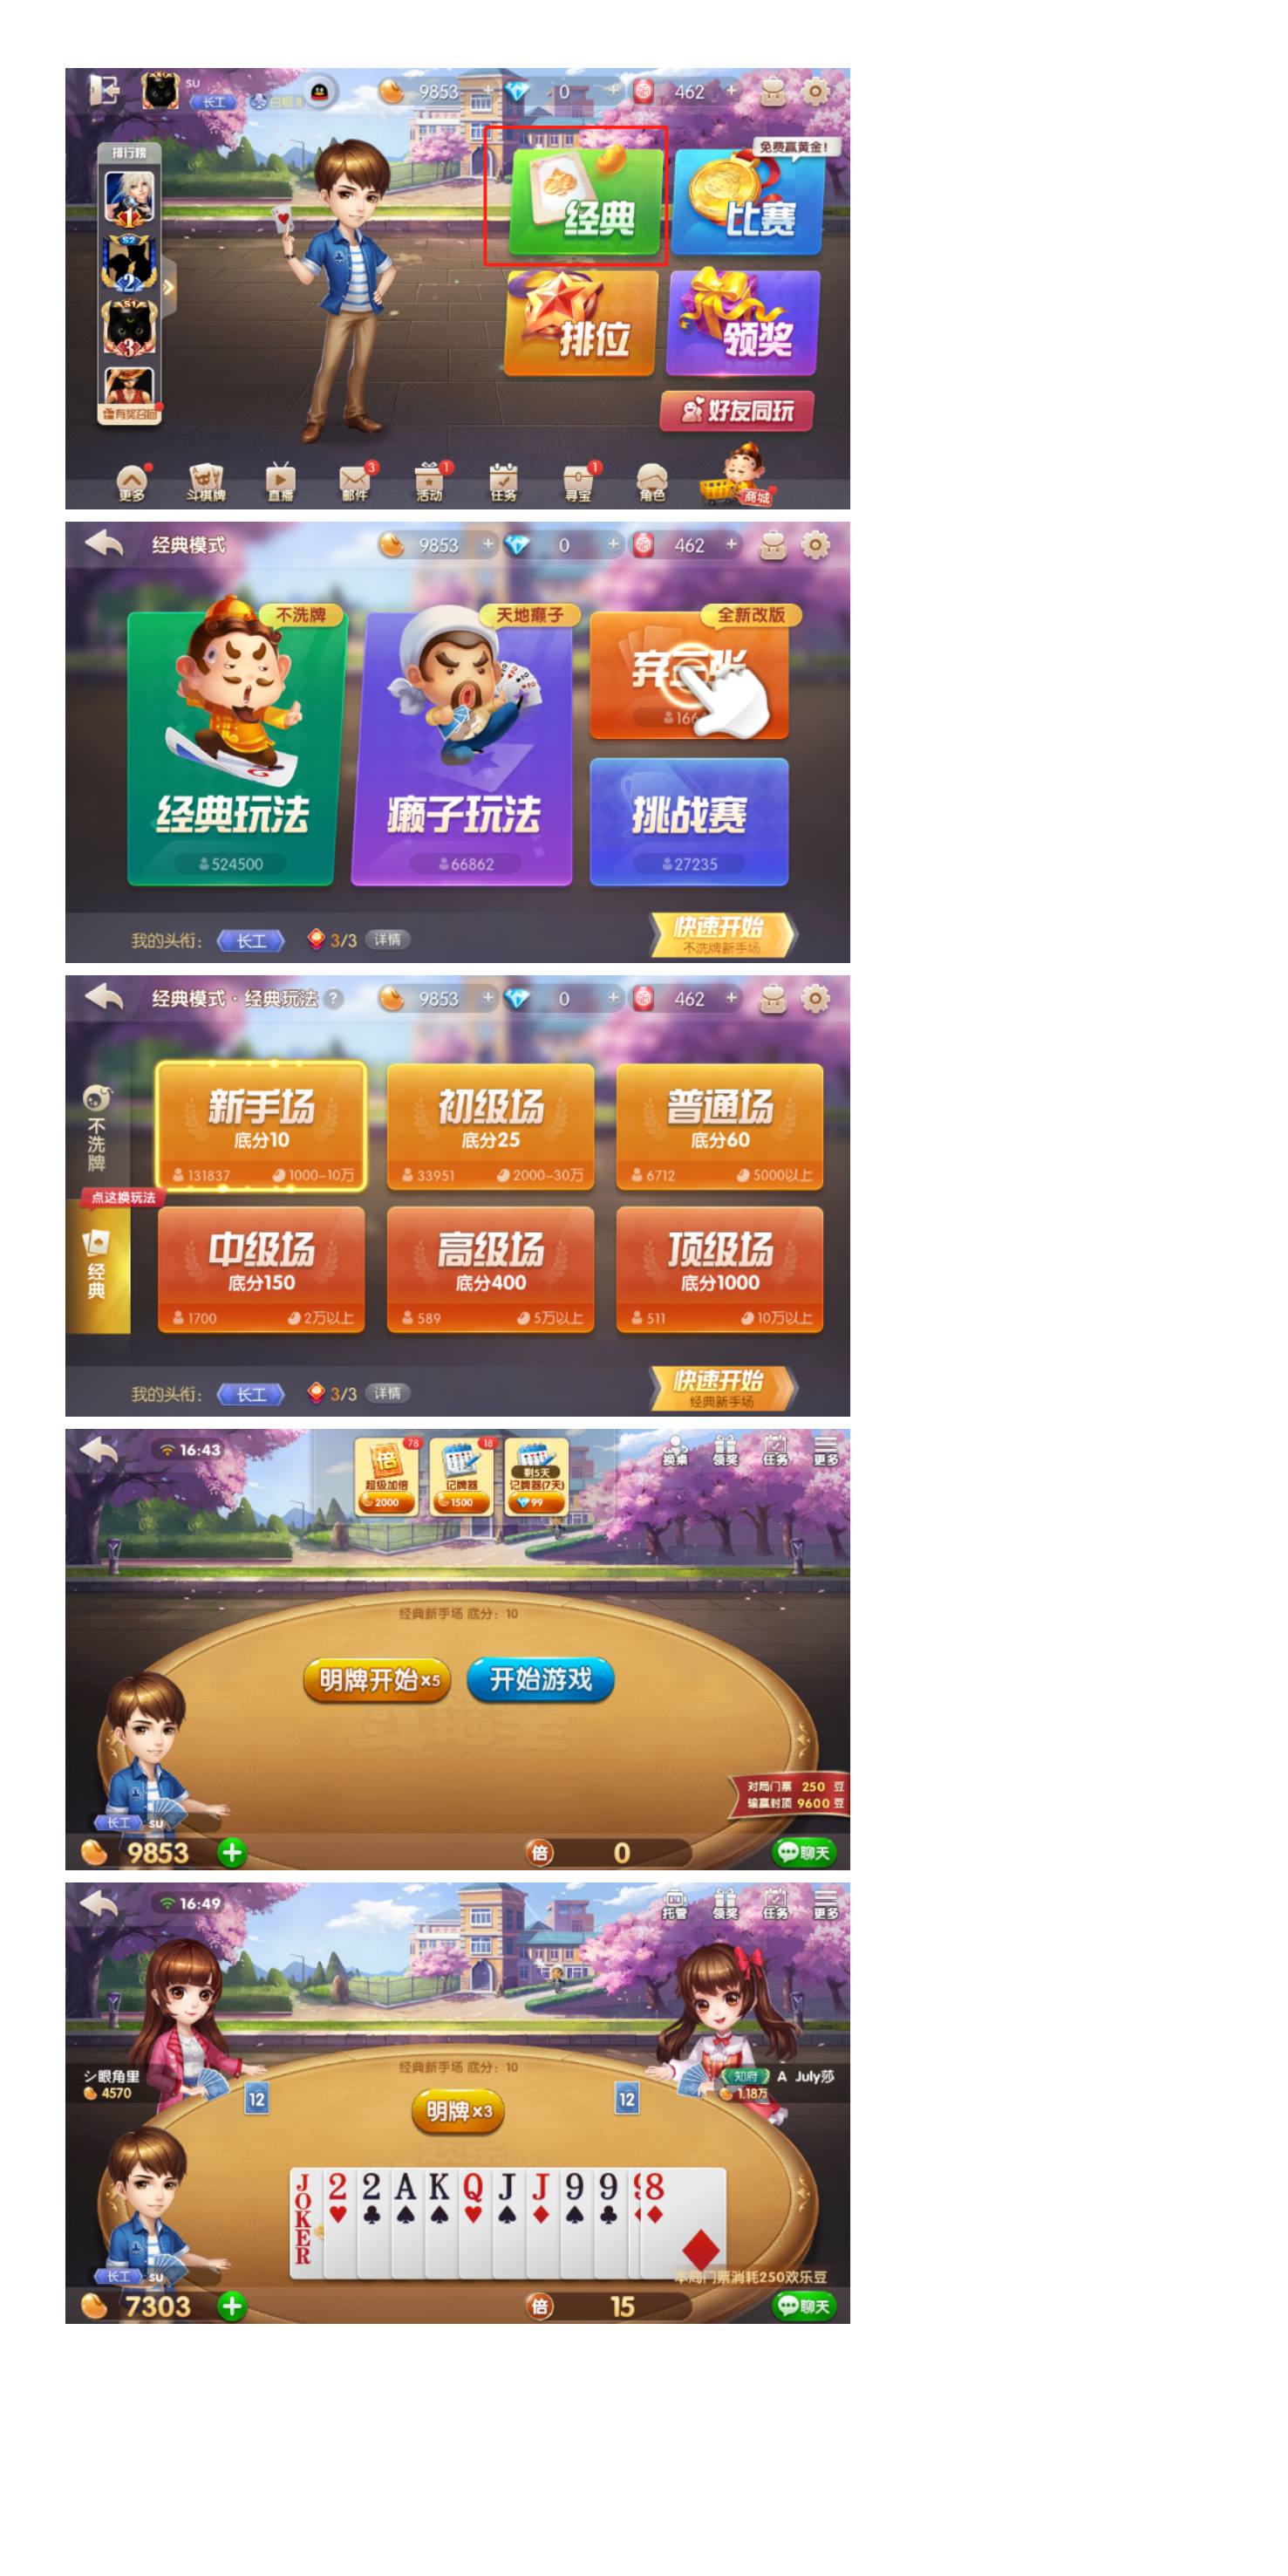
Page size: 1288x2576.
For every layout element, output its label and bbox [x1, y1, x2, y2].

picture [65, 1429, 851, 1870]
picture [65, 522, 851, 963]
picture [65, 68, 851, 509]
picture [65, 1882, 851, 2324]
picture [65, 975, 851, 1417]
